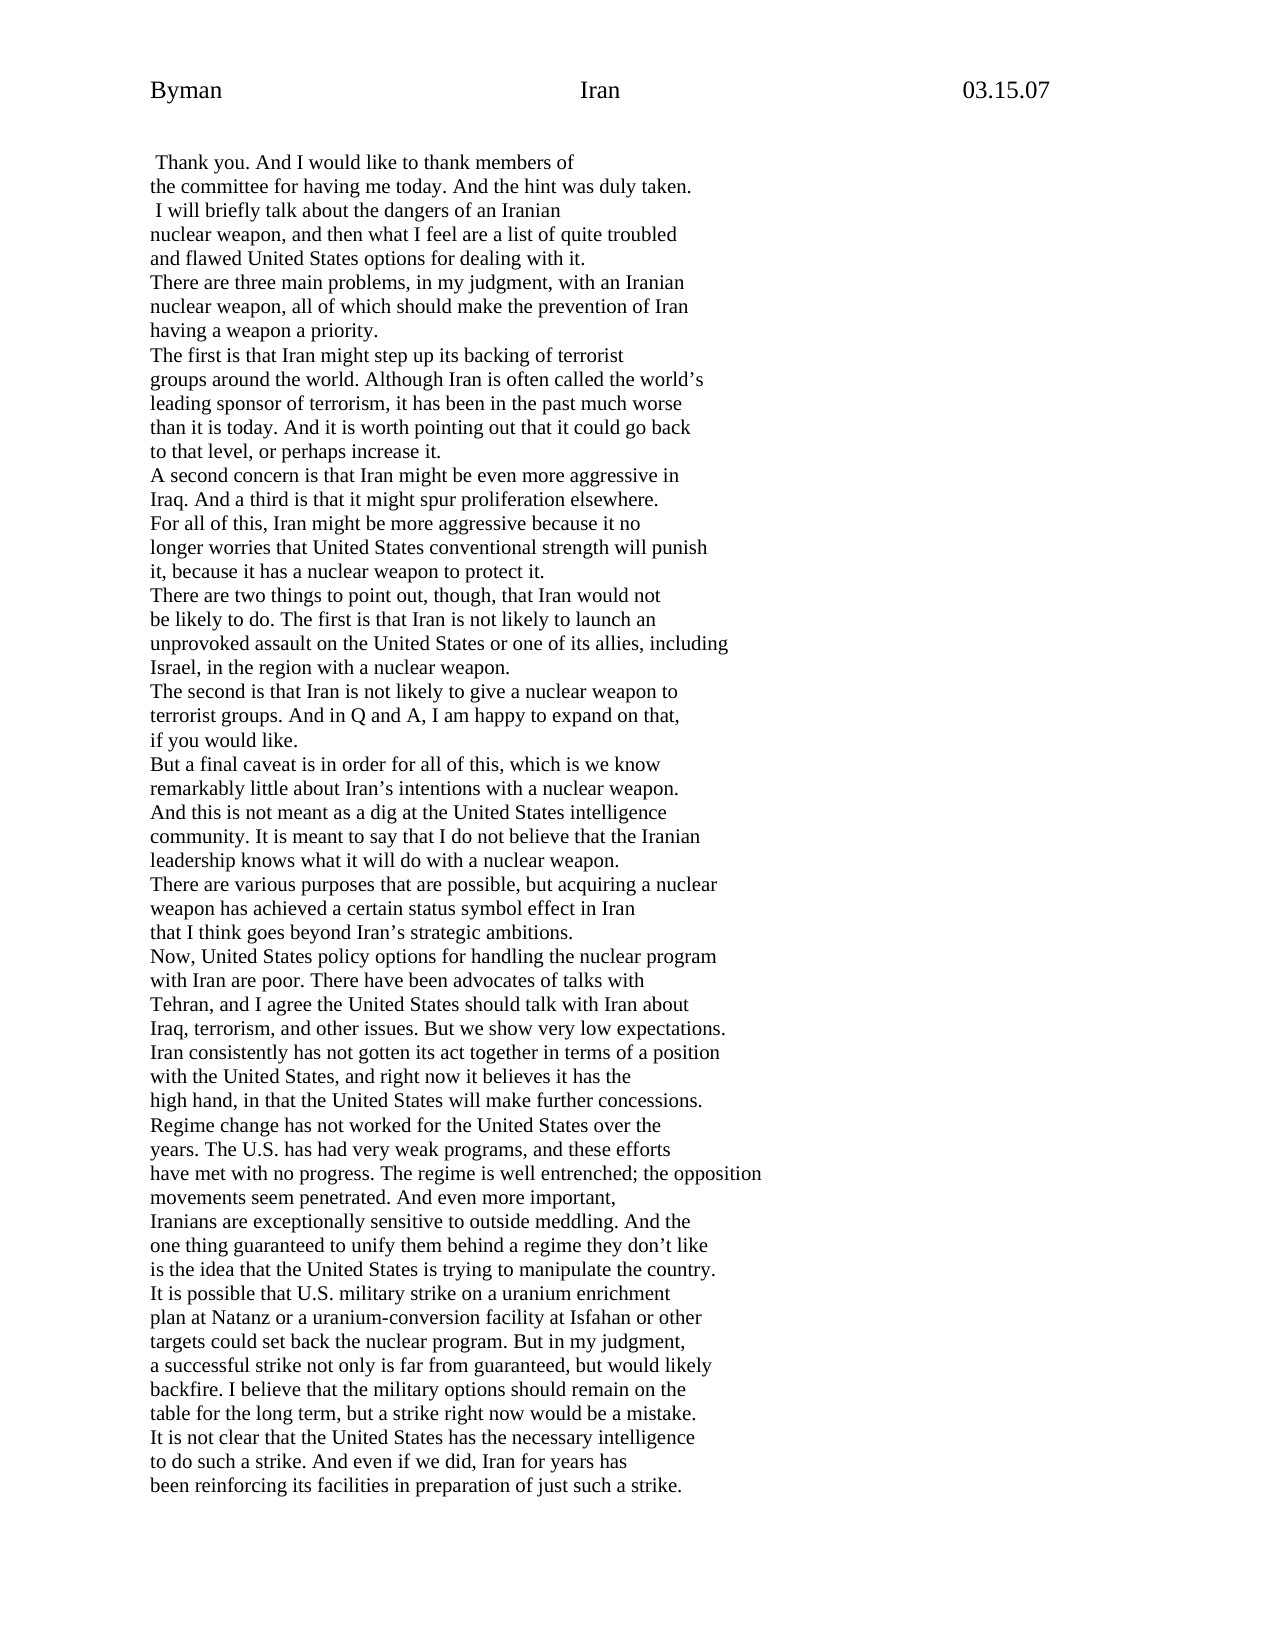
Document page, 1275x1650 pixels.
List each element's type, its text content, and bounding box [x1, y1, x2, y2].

text have met with no progress. The regime is well entrenched; the opposition [150, 1161, 1125, 1185]
text Iranians are exceptionally sensitive to outside meddling. And the [150, 1209, 1125, 1233]
text terrorist groups. And in Q and A, I am happy to expand on that, [150, 703, 1125, 727]
text leading sponsor of terrorism, it has been in the past much worse [150, 391, 1125, 415]
text Regime change has not worked for the United States over the [150, 1112, 1125, 1137]
text to that level, or perhaps increase it. [150, 439, 1125, 463]
text There are various purposes that are possible, but acquiring a nuclear [150, 872, 1125, 896]
text that I think goes beyond Iran’s strategic ambitions. [150, 920, 1125, 944]
text The first is that Iran might step up its backing of terrorist [150, 342, 1125, 367]
text with Iran are poor. There have been advocates of talks with [150, 968, 1125, 992]
text And this is not meant as a dig at the United States intelligence [150, 800, 1125, 824]
text longer worries that United States conventional strength will punish [150, 535, 1125, 559]
text plan at Natanz or a uranium-conversion facility at Isfahan or other [150, 1305, 1125, 1329]
text unprovoked assault on the United States or one of its allies, including [150, 631, 1125, 655]
text nuclear weapon, and then what I feel are a list of quite troubled [150, 222, 1125, 246]
text groups around the world. Although Iran is often called the world’s [150, 367, 1125, 391]
text nuclear weapon, all of which should make the prevention of Iran [150, 294, 1125, 318]
text But a final caveat is in order for all of this, which is we know [150, 752, 1125, 776]
text It is possible that U.S. military strike on a uranium enrichment [150, 1281, 1125, 1305]
text targets could set back the nuclear program. But in my judgment, [150, 1329, 1125, 1353]
text Iran consistently has not gotten its act together in terms of a position [150, 1040, 1125, 1064]
text one thing guaranteed to unify them behind a regime they don’t like [150, 1233, 1125, 1257]
text leadership knows what it will do with a nuclear weapon. [150, 848, 1125, 872]
text it, because it has a nuclear weapon to protect it. [150, 559, 1125, 583]
text backfire. I believe that the military options should remain on the [150, 1377, 1125, 1401]
text the committee for having me today. And the hint was duly taken. [150, 174, 1125, 198]
text Iraq, terrorism, and other issues. But we show very low expectations. [150, 1016, 1125, 1040]
text years. The U.S. has had very weak programs, and these efforts [150, 1137, 1125, 1161]
text is the idea that the United States is trying to manipulate the country. [150, 1257, 1125, 1281]
text movements seem penetrated. And even more important, [150, 1185, 1125, 1209]
text high hand, in that the United States will make further concessions. [150, 1088, 1125, 1112]
text Thank you. And I would like to thank members of [150, 150, 1125, 174]
text I will briefly talk about the dangers of an Iranian [150, 198, 1125, 222]
text a successful strike not only is far from guaranteed, but would likely [150, 1353, 1125, 1377]
text community. It is meant to say that I do not believe that the Iranian [150, 824, 1125, 848]
text than it is today. And it is worth pointing out that it could go back [150, 415, 1125, 439]
text Now, United States policy options for handling the nuclear program [150, 944, 1125, 968]
text be likely to do. The first is that Iran is not likely to launch an [150, 607, 1125, 631]
text having a weapon a priority. [150, 318, 1125, 342]
text weapon has achieved a certain status symbol effect in Iran [150, 896, 1125, 920]
text if you would like. [150, 727, 1125, 752]
text It is not clear that the United States has the necessary intelligence [150, 1425, 1125, 1449]
text Iraq. And a third is that it might spur proliferation elsewhere. [150, 487, 1125, 511]
text table for the long term, but a strike right now would be a mistake. [150, 1401, 1125, 1425]
text For all of this, Iran might be more aggressive because it no [150, 511, 1125, 535]
text and flawed United States options for dealing with it. [150, 246, 1125, 270]
text Israel, in the region with a nuclear weapon. [150, 655, 1125, 679]
text remarkably little about Iran’s intentions with a nuclear weapon. [150, 776, 1125, 800]
text There are three main problems, in my judgment, with an Iranian [150, 270, 1125, 294]
text There are two things to point out, though, that Iran would not [150, 583, 1125, 607]
text been reinforcing its facilities in preparation of just such a strike. [150, 1473, 1125, 1497]
text to do such a strike. And even if we did, Iran for years has [150, 1449, 1125, 1473]
text The second is that Iran is not likely to give a nuclear weapon to [150, 679, 1125, 703]
text A second concern is that Iran might be even more aggressive in [150, 463, 1125, 487]
text Tehran, and I agree the United States should talk with Iran about [150, 992, 1125, 1016]
text with the United States, and right now it believes it has the [150, 1064, 1125, 1088]
